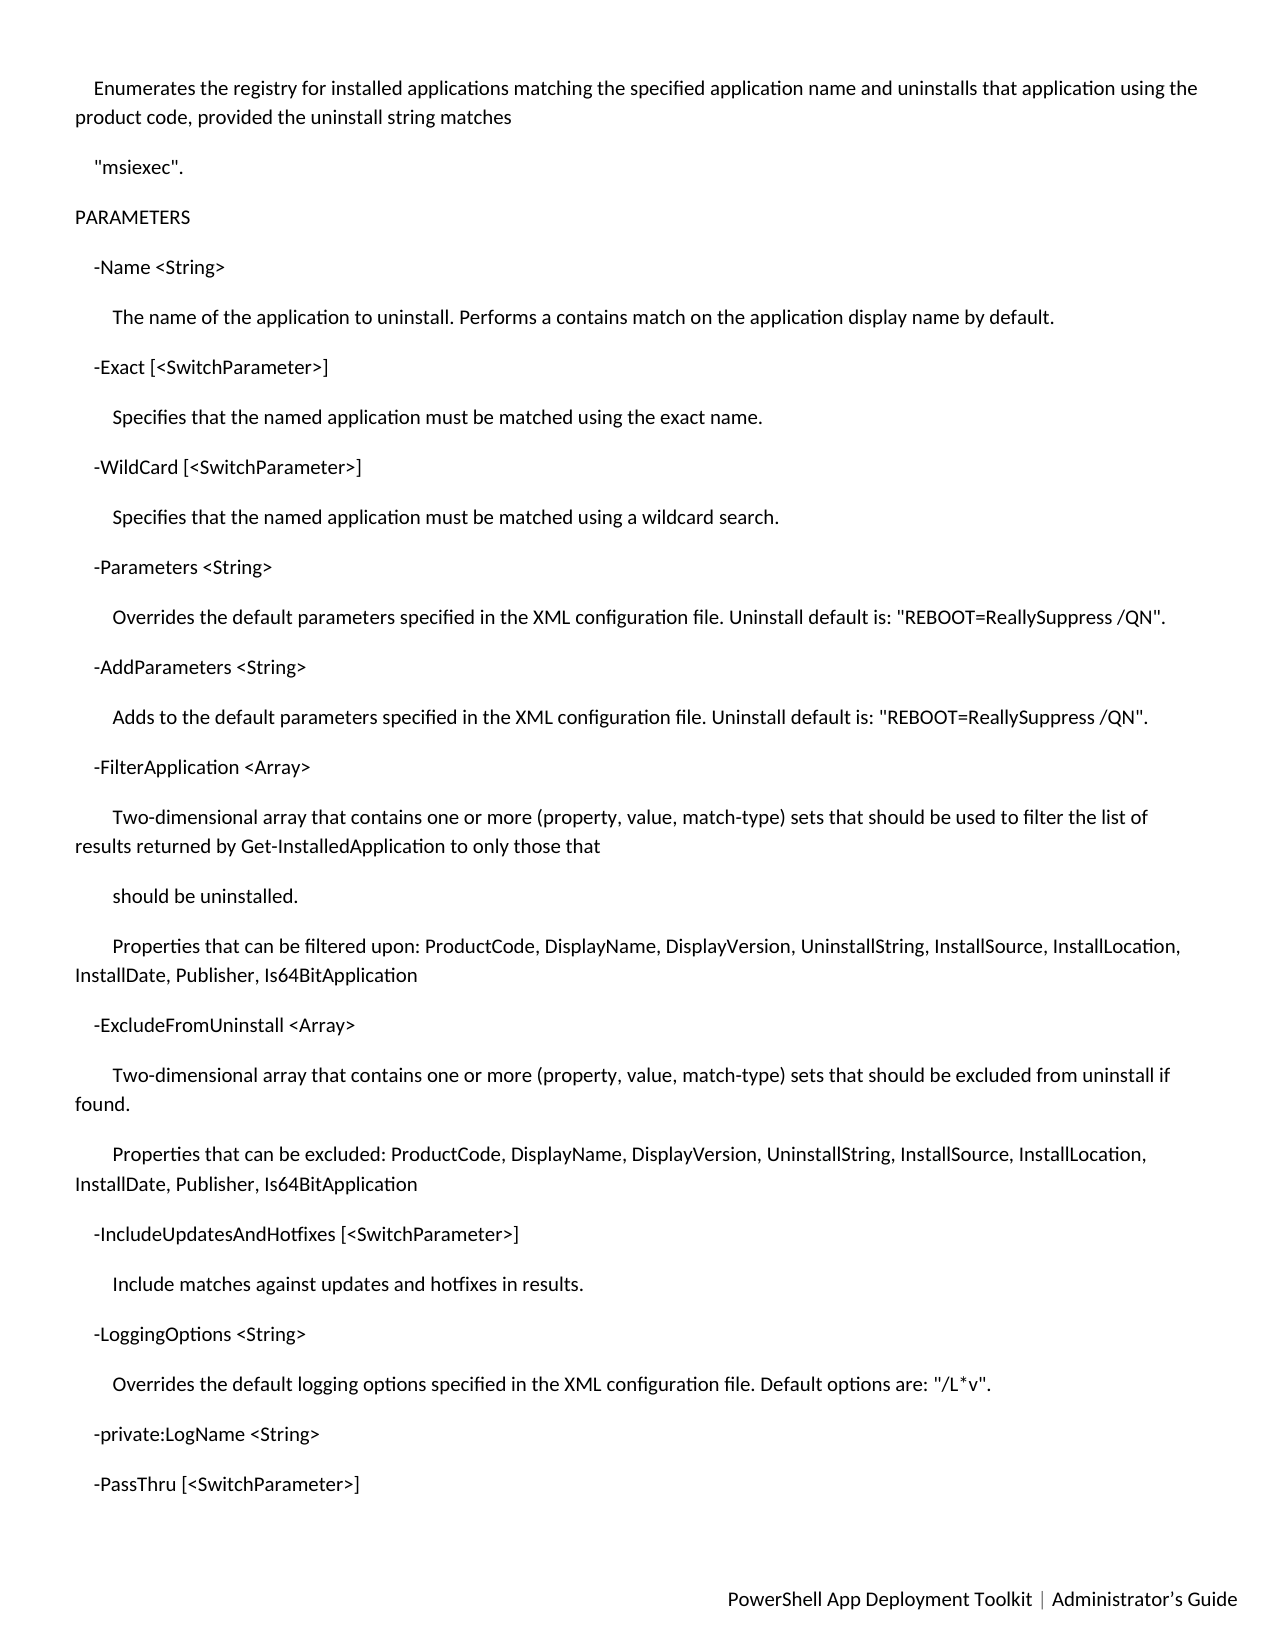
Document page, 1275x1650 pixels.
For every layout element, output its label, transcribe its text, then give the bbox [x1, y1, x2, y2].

text Overrides the default parameters specified in the XML configuration file. Uninstall default is: "REBOOT=ReallySuppress /QN". [75, 604, 1200, 629]
text -AddParameters <String> [75, 654, 1200, 679]
text Enumerates the registry for installed applications matching the specified application name and uninstalls that application using the product code, provided the uninstall string matches [75, 75, 1200, 129]
text PARAMETERS [75, 204, 1200, 229]
text Properties that can be filtered upon: ProductCode, DisplayName, DisplayVersion, UninstallString, InstallSource, InstallLocation, InstallDate, Publisher, Is64BitApplication [75, 933, 1200, 988]
text -private:LogName <String> [75, 1421, 1200, 1446]
text -PassThru [<SwitchParameter>] [75, 1471, 1200, 1496]
text -Name <String> [75, 254, 1200, 279]
text -IncludeUpdatesAndHotfixes [<SwitchParameter>] [75, 1221, 1200, 1246]
text should be uninstalled. [75, 883, 1200, 909]
text Two-dimensional array that contains one or more (property, value, match-type) sets that should be excluded from uninstall if found. [75, 1062, 1200, 1117]
text -Parameters <String> [75, 554, 1200, 579]
text Overrides the default logging options specified in the XML configuration file. Default options are: "/L*v". [75, 1371, 1200, 1396]
text -LoggingOptions <String> [75, 1321, 1200, 1346]
text Properties that can be excluded: ProductCode, DisplayName, DisplayVersion, UninstallString, InstallSource, InstallLocation, InstallDate, Publisher, Is64BitApplication [75, 1142, 1200, 1196]
text -FilterApplication <Array> [75, 754, 1200, 779]
text -Exact [<SwitchParameter>] [75, 354, 1200, 379]
text -WildCard [<SwitchParameter>] [75, 454, 1200, 479]
text Specifies that the named application must be matched using a wildcard search. [75, 504, 1200, 529]
text "msiexec". [75, 154, 1200, 179]
text -ExcludeFromUninstall <Array> [75, 1012, 1200, 1038]
text Two-dimensional array that contains one or more (property, value, match-type) sets that should be used to filter the list of results returned by Get-InstalledApplication to only those that [75, 804, 1200, 859]
text Specifies that the named application must be matched using the exact name. [75, 404, 1200, 429]
text Adds to the default parameters specified in the XML configuration file. Uninstall default is: "REBOOT=ReallySuppress /QN". [75, 704, 1200, 729]
text The name of the application to uninstall. Performs a contains match on the application display name by default. [75, 304, 1200, 329]
text Include matches against updates and hotfixes in results. [75, 1271, 1200, 1296]
